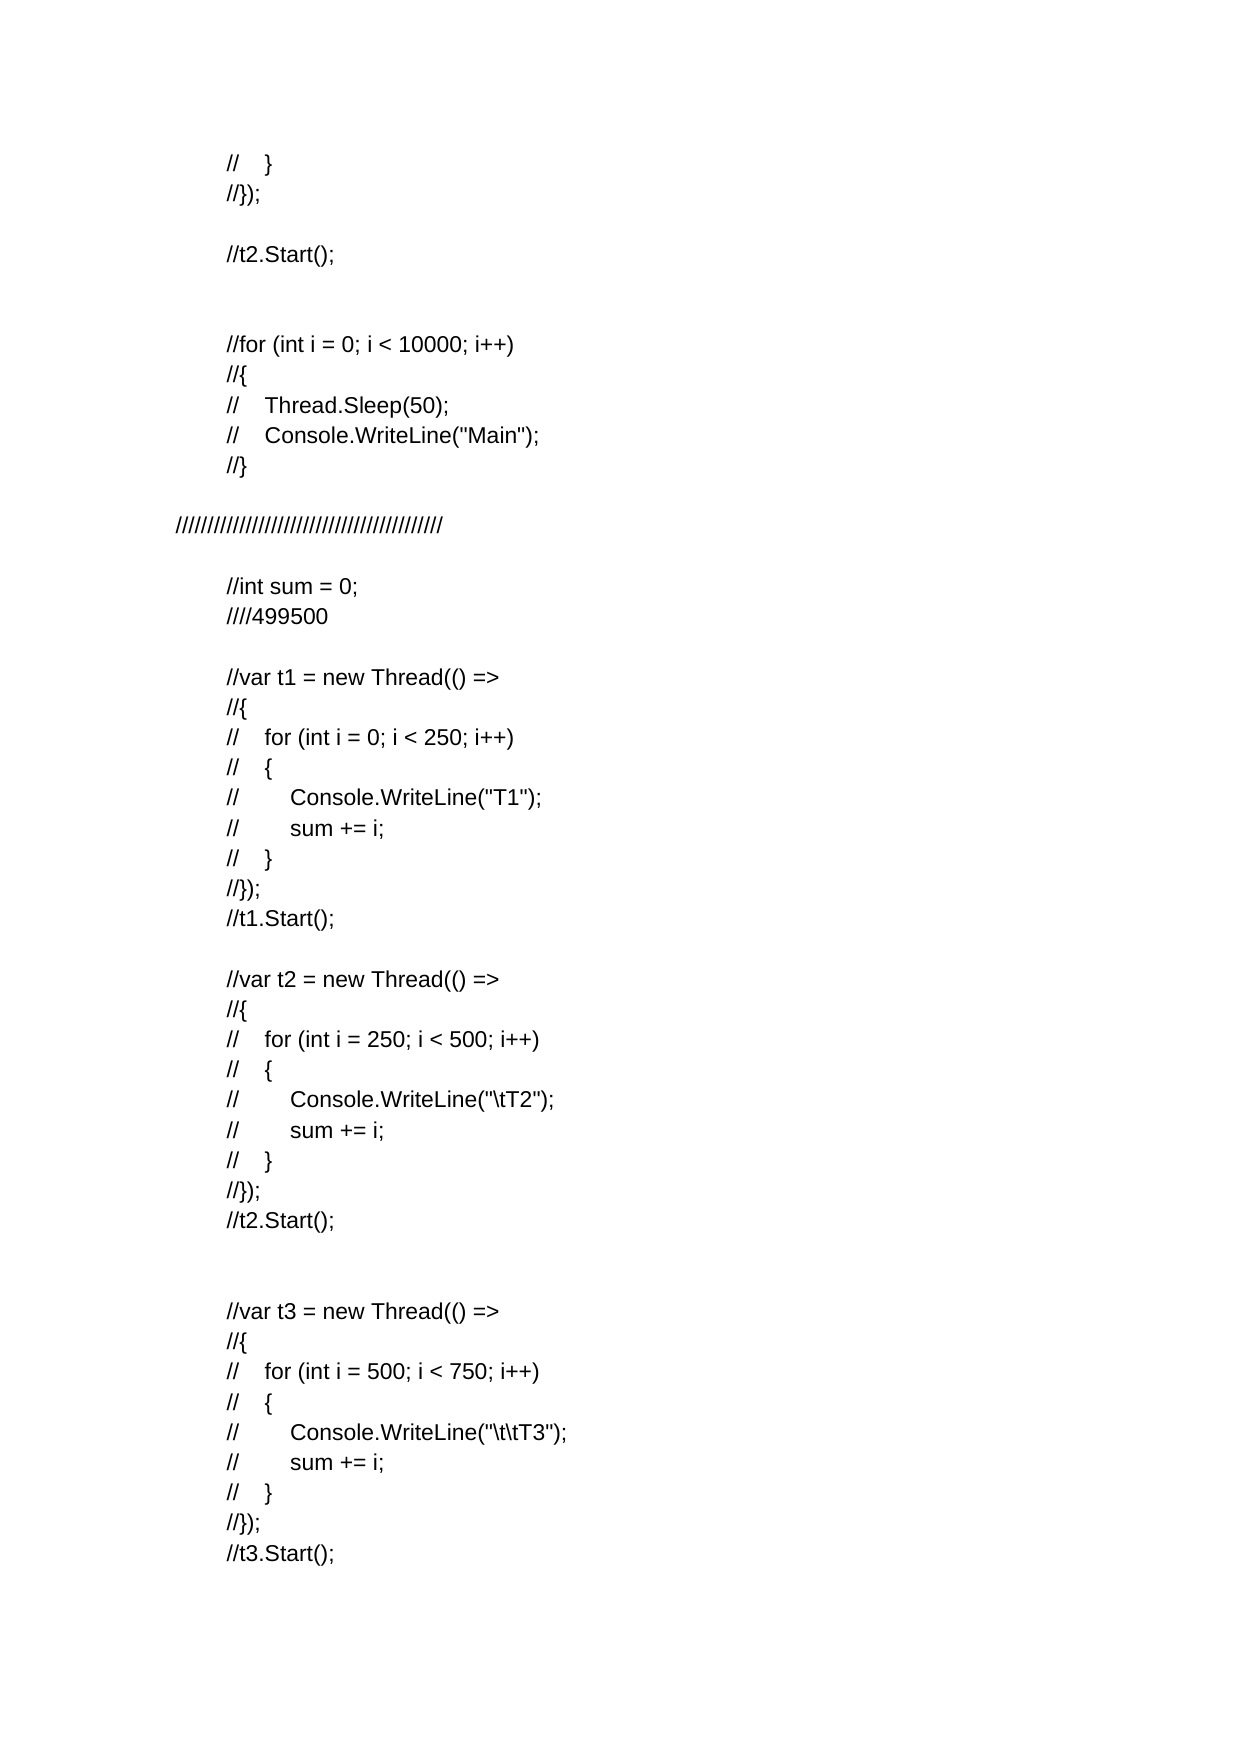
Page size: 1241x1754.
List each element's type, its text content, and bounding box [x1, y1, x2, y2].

text //int sum = 0; [150, 573, 1090, 599]
text //}); [150, 1177, 1090, 1203]
text // { [150, 1388, 1090, 1415]
text ////////////////////////////////////////// [150, 512, 1090, 539]
text // Console.WriteLine("\tT2"); [150, 1086, 1090, 1113]
text // } [150, 1479, 1090, 1506]
text //{ [150, 996, 1090, 1022]
text // Console.WriteLine("\t\tT3"); [150, 1419, 1090, 1445]
text //t2.Start(); [150, 1207, 1090, 1234]
text //}); [150, 875, 1090, 901]
text //t2.Start(); [150, 241, 1090, 267]
text //for (int i = 0; i < 10000; i++) [150, 331, 1090, 358]
text // Console.WriteLine("Main"); [150, 422, 1090, 448]
text // } [150, 1147, 1090, 1173]
text // sum += i; [150, 1117, 1090, 1143]
text // for (int i = 500; i < 750; i++) [150, 1358, 1090, 1385]
text // for (int i = 0; i < 250; i++) [150, 724, 1090, 750]
text //var t2 = new Thread(() => [150, 966, 1090, 992]
text //}); [150, 180, 1090, 207]
text // { [150, 1056, 1090, 1083]
text //{ [150, 1328, 1090, 1354]
text //{ [150, 694, 1090, 720]
text ////499500 [150, 603, 1090, 629]
text // Thread.Sleep(50); [150, 392, 1090, 418]
text //} [150, 452, 1090, 478]
text //{ [150, 361, 1090, 388]
text //var t1 = new Thread(() => [150, 663, 1090, 690]
text //t1.Start(); [150, 905, 1090, 932]
text // sum += i; [150, 1449, 1090, 1475]
text //t3.Start(); [150, 1539, 1090, 1566]
text // Console.WriteLine("T1"); [150, 784, 1090, 811]
text //}); [150, 1509, 1090, 1536]
text // { [150, 754, 1090, 781]
text // } [150, 845, 1090, 871]
text // sum += i; [150, 814, 1090, 841]
text // } [150, 150, 1090, 176]
text // for (int i = 250; i < 500; i++) [150, 1026, 1090, 1052]
text //var t3 = new Thread(() => [150, 1298, 1090, 1324]
